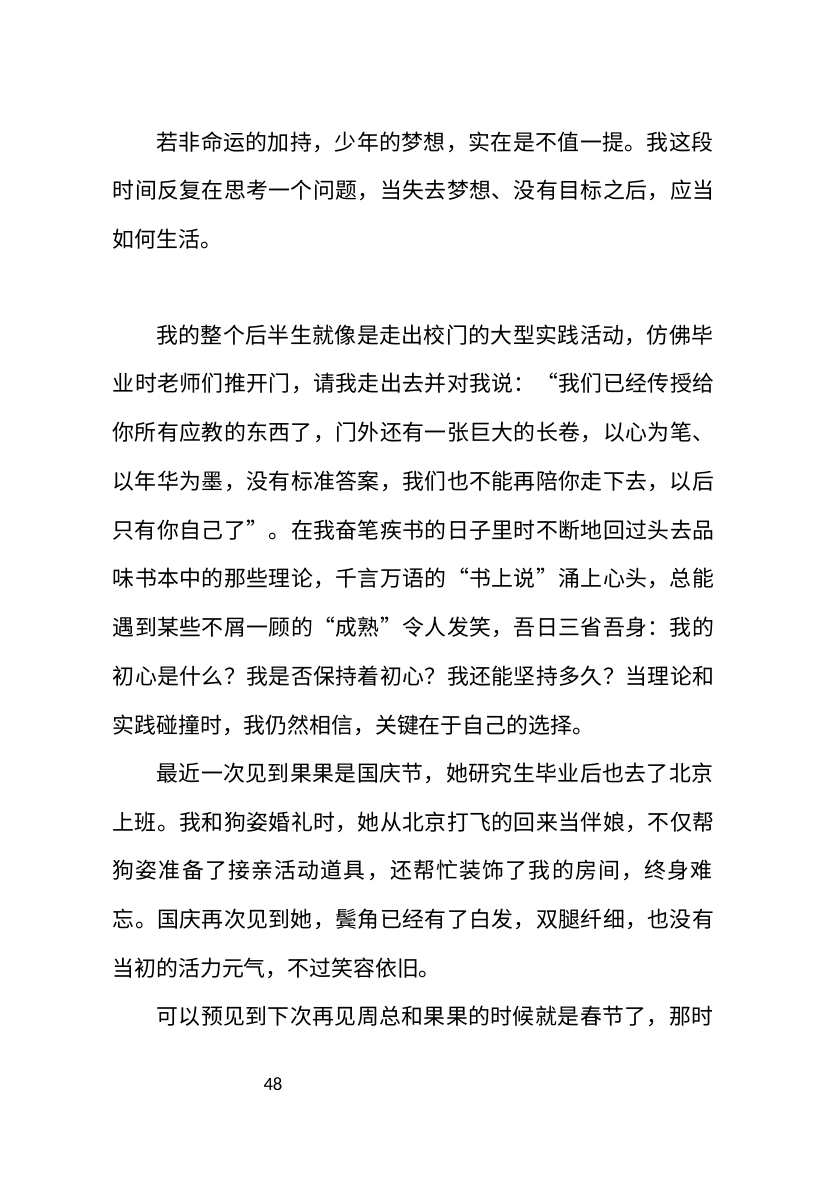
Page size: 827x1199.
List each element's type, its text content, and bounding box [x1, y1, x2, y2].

text 若非命运的加持，少年的梦想，实在是不值一提。我这段时间反复在思考一个问题，当失去梦想、没有目标之后，应当如何生活。 [112, 124, 714, 254]
text 我的整个后半生就像是走出校门的大型实践活动，仿佛毕业时老师们推开门，请我走出去并对我说：“我们已经传授给你所有应教的东西了，门外还有一张巨大的长卷，以心为笔、以年华为墨，没有标准答案，我们也不能再陪你走下去，以后只有你自己了”。在我奋笔疾书的日子里时不断地回过头去品味书本中的那些理论，千言万语的“书上说”涌上心头，总能遇到某些不屑一顾的“成熟”令人发笑，吾日三省吾身：我的初心是什么？我是否保持着初心？我还能坚持多久？当理论和实践碰撞时，我仍然相信，关键在于自己的选择。 [112, 317, 714, 740]
text 最近一次见到果果是国庆节，她研究生毕业后也去了北京上班。我和狗姿婚礼时，她从北京打飞的回来当伴娘，不仅帮狗姿准备了接亲活动道具，还帮忙装饰了我的房间，终身难忘。国庆再次见到她，鬓角已经有了白发，双腿纤细，也没有当初的活力元气，不过笑容依旧。 [112, 756, 714, 983]
text 可以预见到下次再见周总和果果的时候就是春节了，那时候三年期满、故人重逢，我想我有契机和足够的动力，一次性给我的梦想，一个答案。 [112, 999, 714, 1031]
